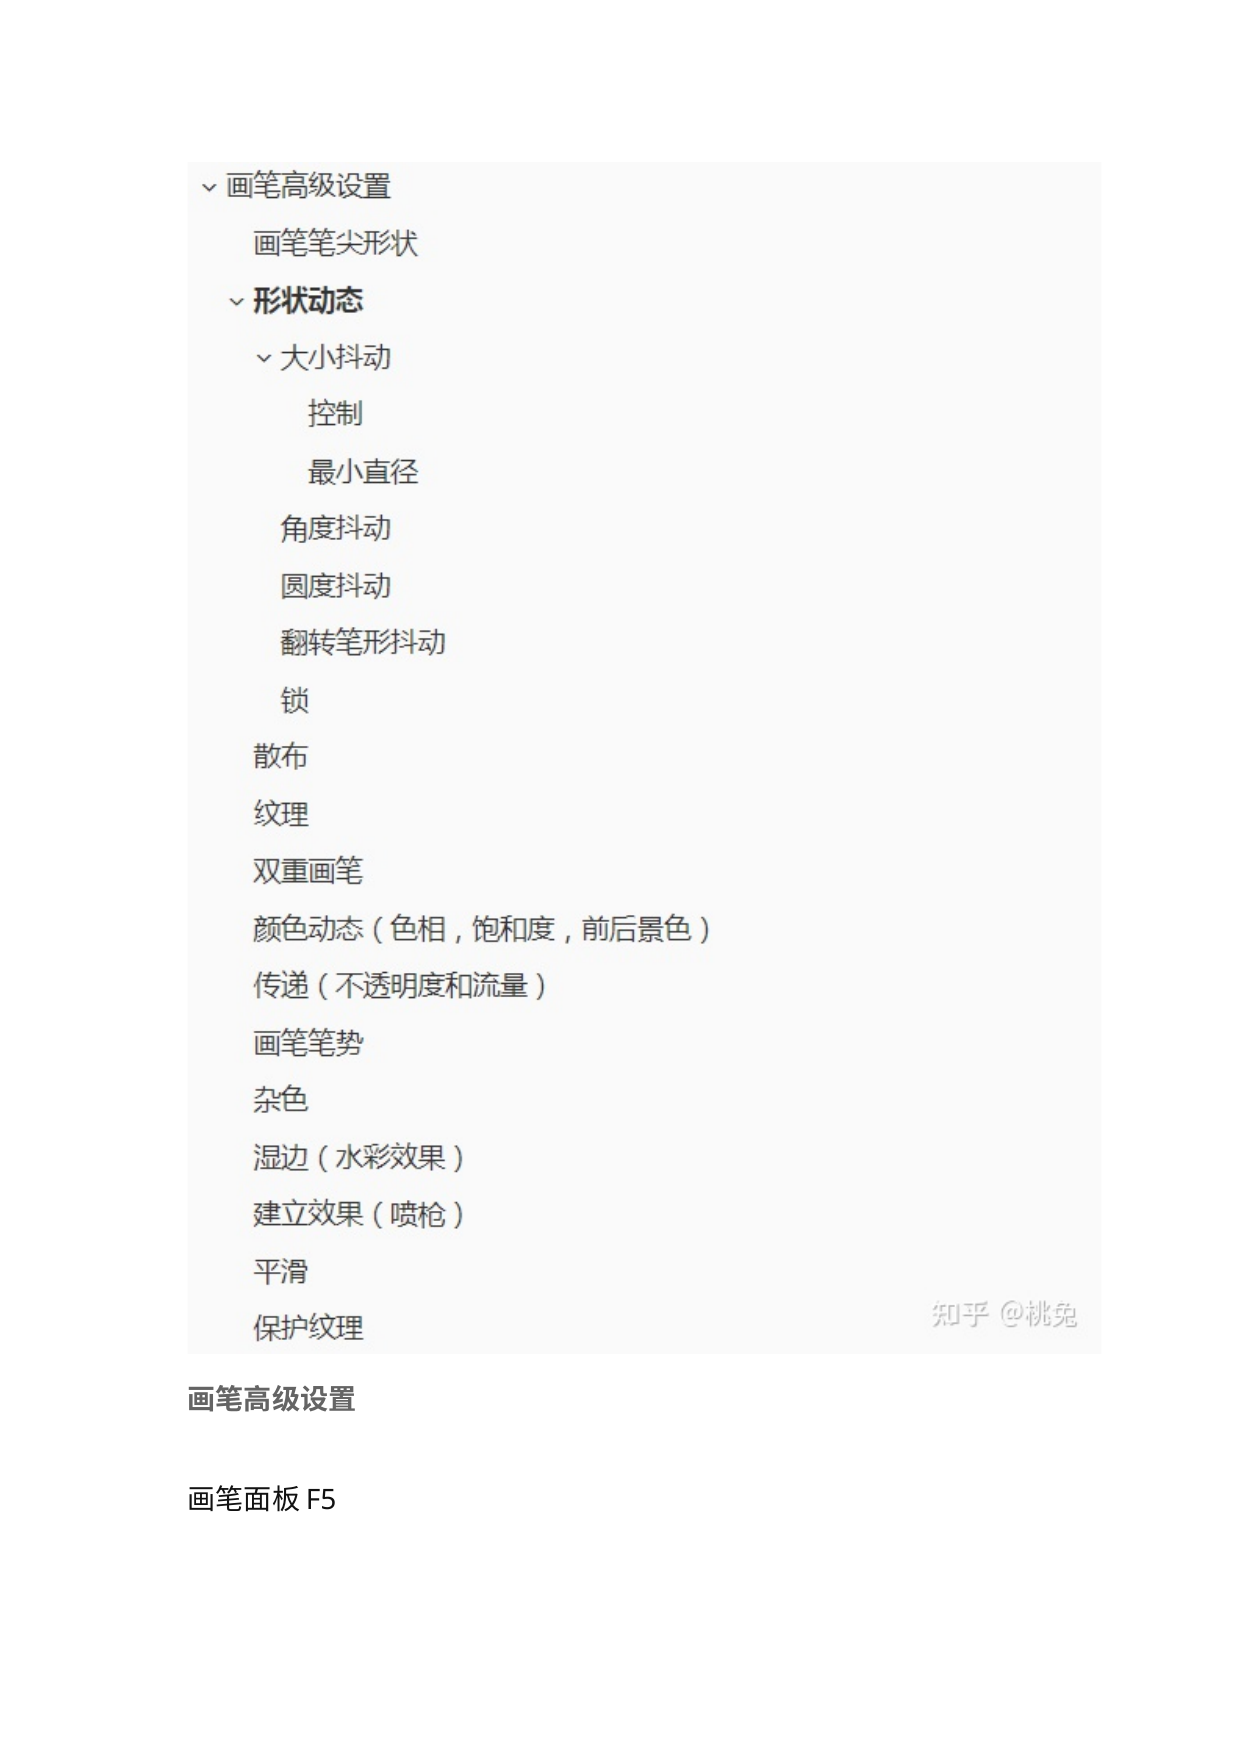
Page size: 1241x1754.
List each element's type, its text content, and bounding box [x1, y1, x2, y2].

picture [187, 162, 1102, 1354]
text 画笔高级设置 [187, 1364, 1053, 1429]
text 画笔面板F5 [187, 1464, 1053, 1529]
